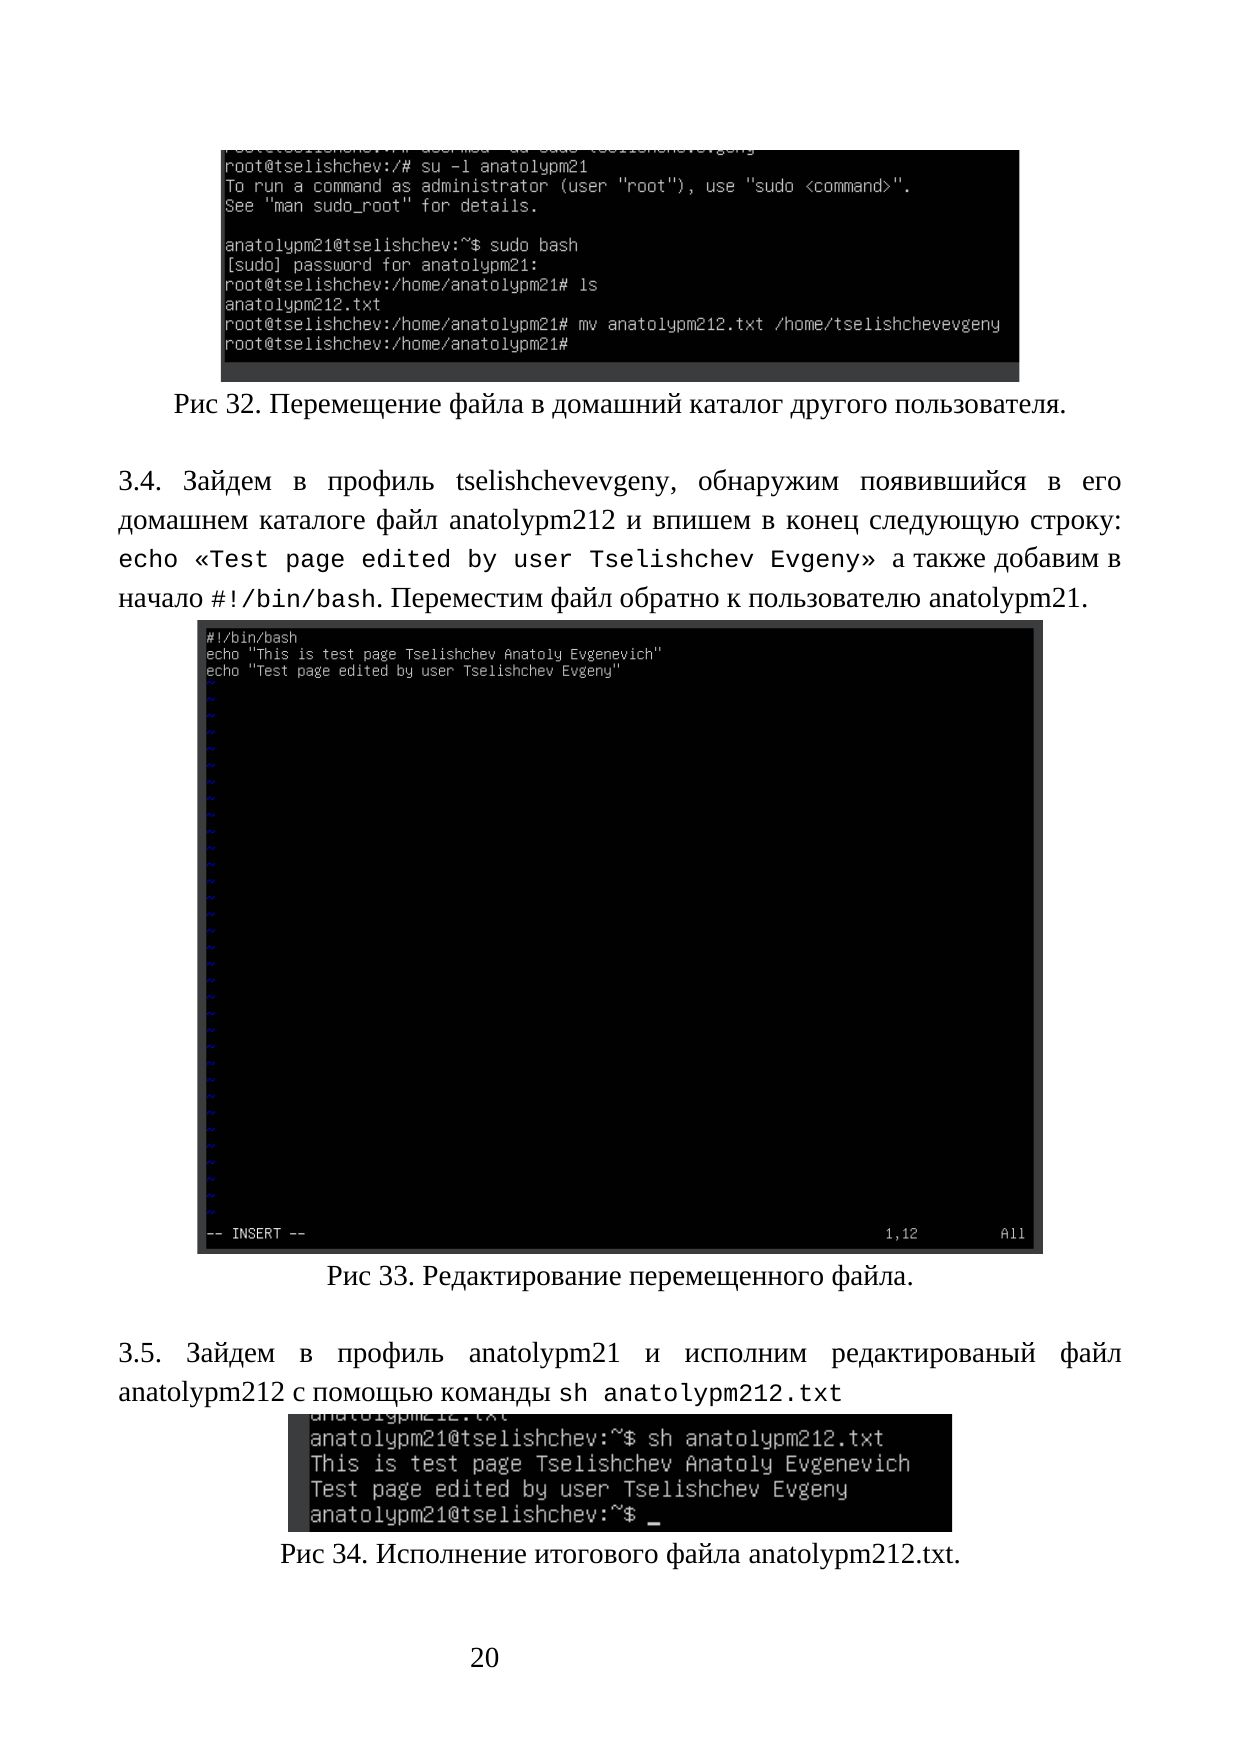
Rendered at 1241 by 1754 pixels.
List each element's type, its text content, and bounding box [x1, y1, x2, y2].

list 3.4. Зайдем в профиль tselishchevevgeny, обнаружим появившийся в его домашнем каталоге файл anatolypm212 и впишем в конец следующую строку: echo «Test page edited by user Tselishchev Evgeny» а также добавим в начало #!/bin/bash. Переместим файл обратно к пользователю anatolypm21. [118, 463, 1122, 615]
list 3.5. Зайдем в профиль anatolypm21 и исполним редактированый файл anatolypm212 с помощью команды sh anatolypm212.txt [118, 1336, 1122, 1409]
list Рис 32. Перемещение файла в домашний каталог другого пользователя. [118, 386, 1122, 420]
picture [197, 620, 1043, 1254]
picture [288, 1414, 953, 1532]
list Рис 34. Исполнение итогового файла anatolypm212.txt. [118, 1536, 1122, 1570]
list Рис 33. Редактирование перемещенного файла. [118, 1258, 1122, 1292]
picture [220, 150, 1020, 382]
